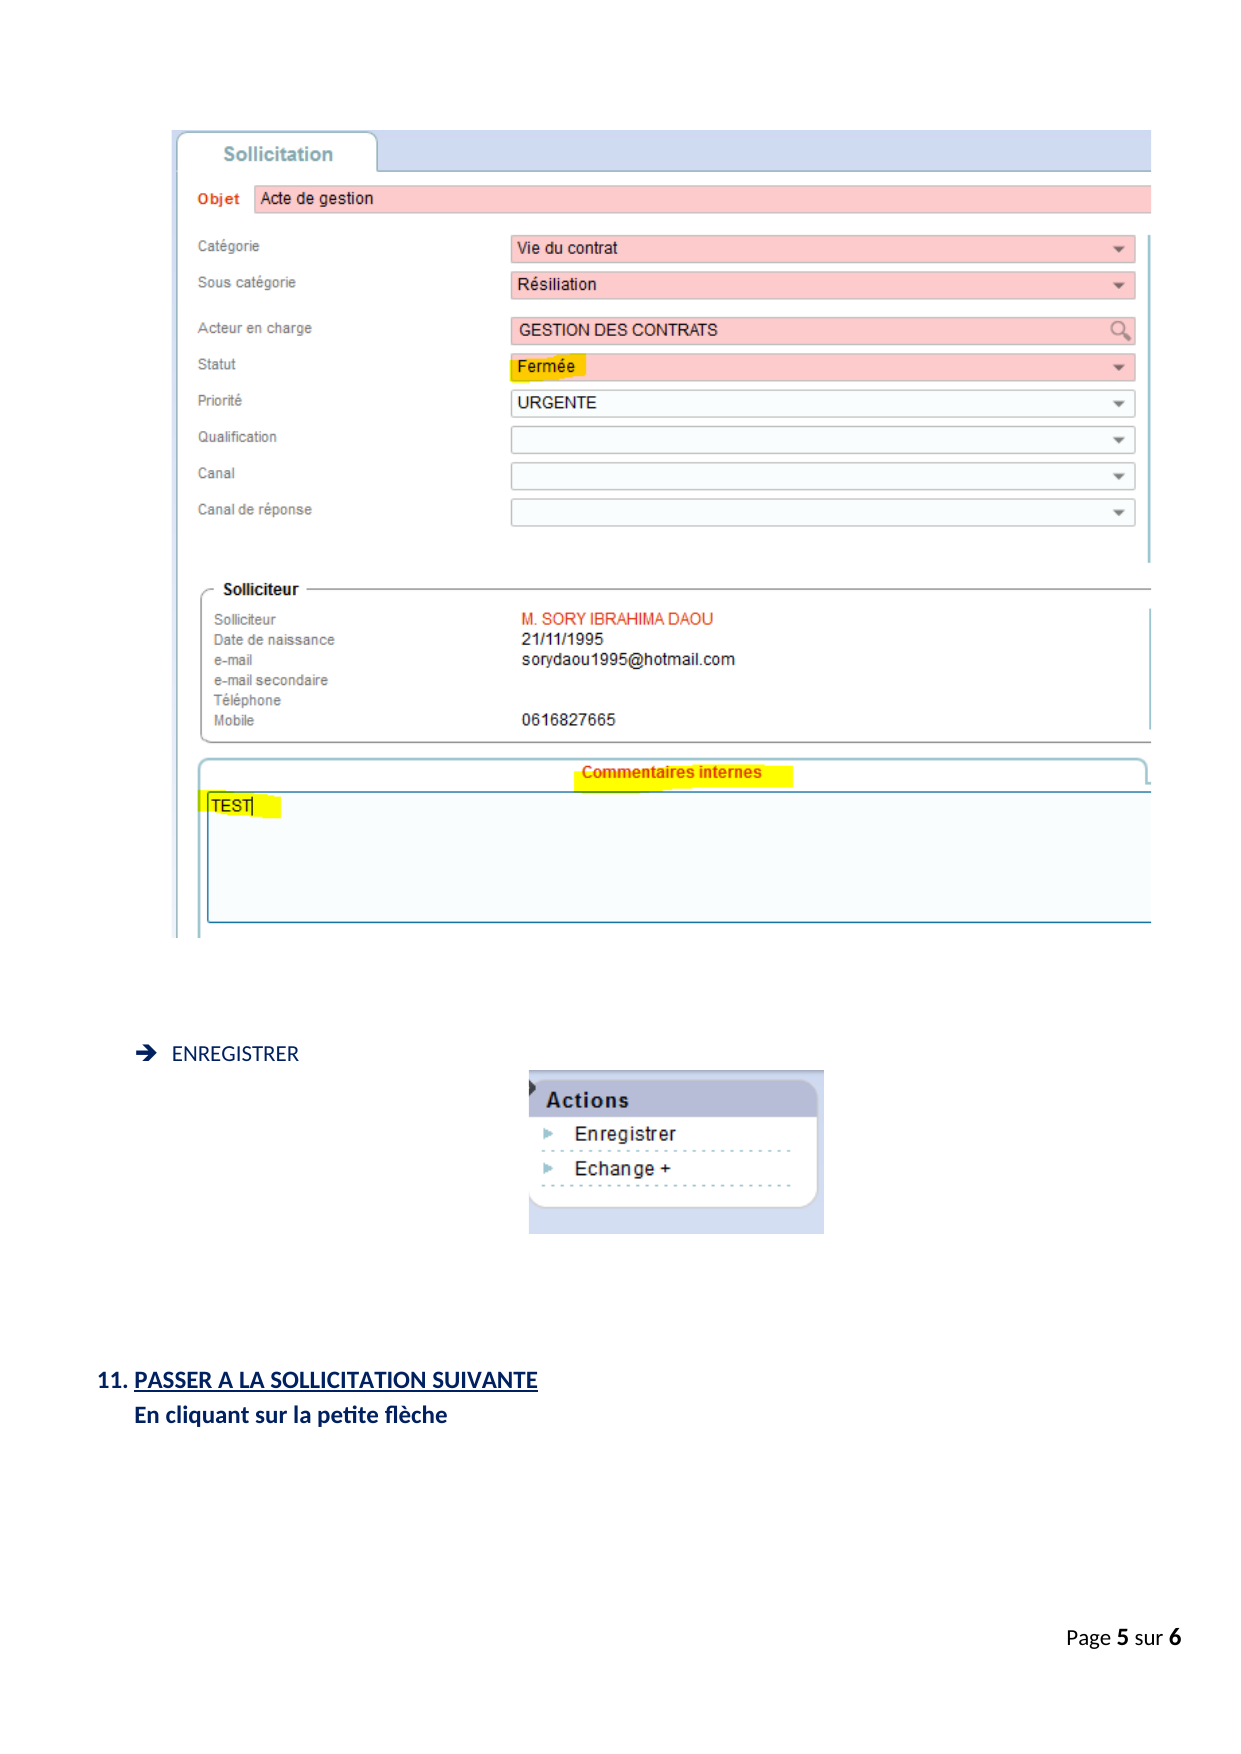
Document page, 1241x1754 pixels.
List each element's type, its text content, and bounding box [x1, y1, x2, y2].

list En cliquant sur la petite flèche [134, 1399, 1181, 1430]
list PASSER A LA SOLLICITATION SUIVANTE [97, 1364, 1181, 1395]
picture [528, 1070, 824, 1234]
picture [171, 130, 1152, 938]
list ENREGISTRER [134, 1039, 1181, 1067]
